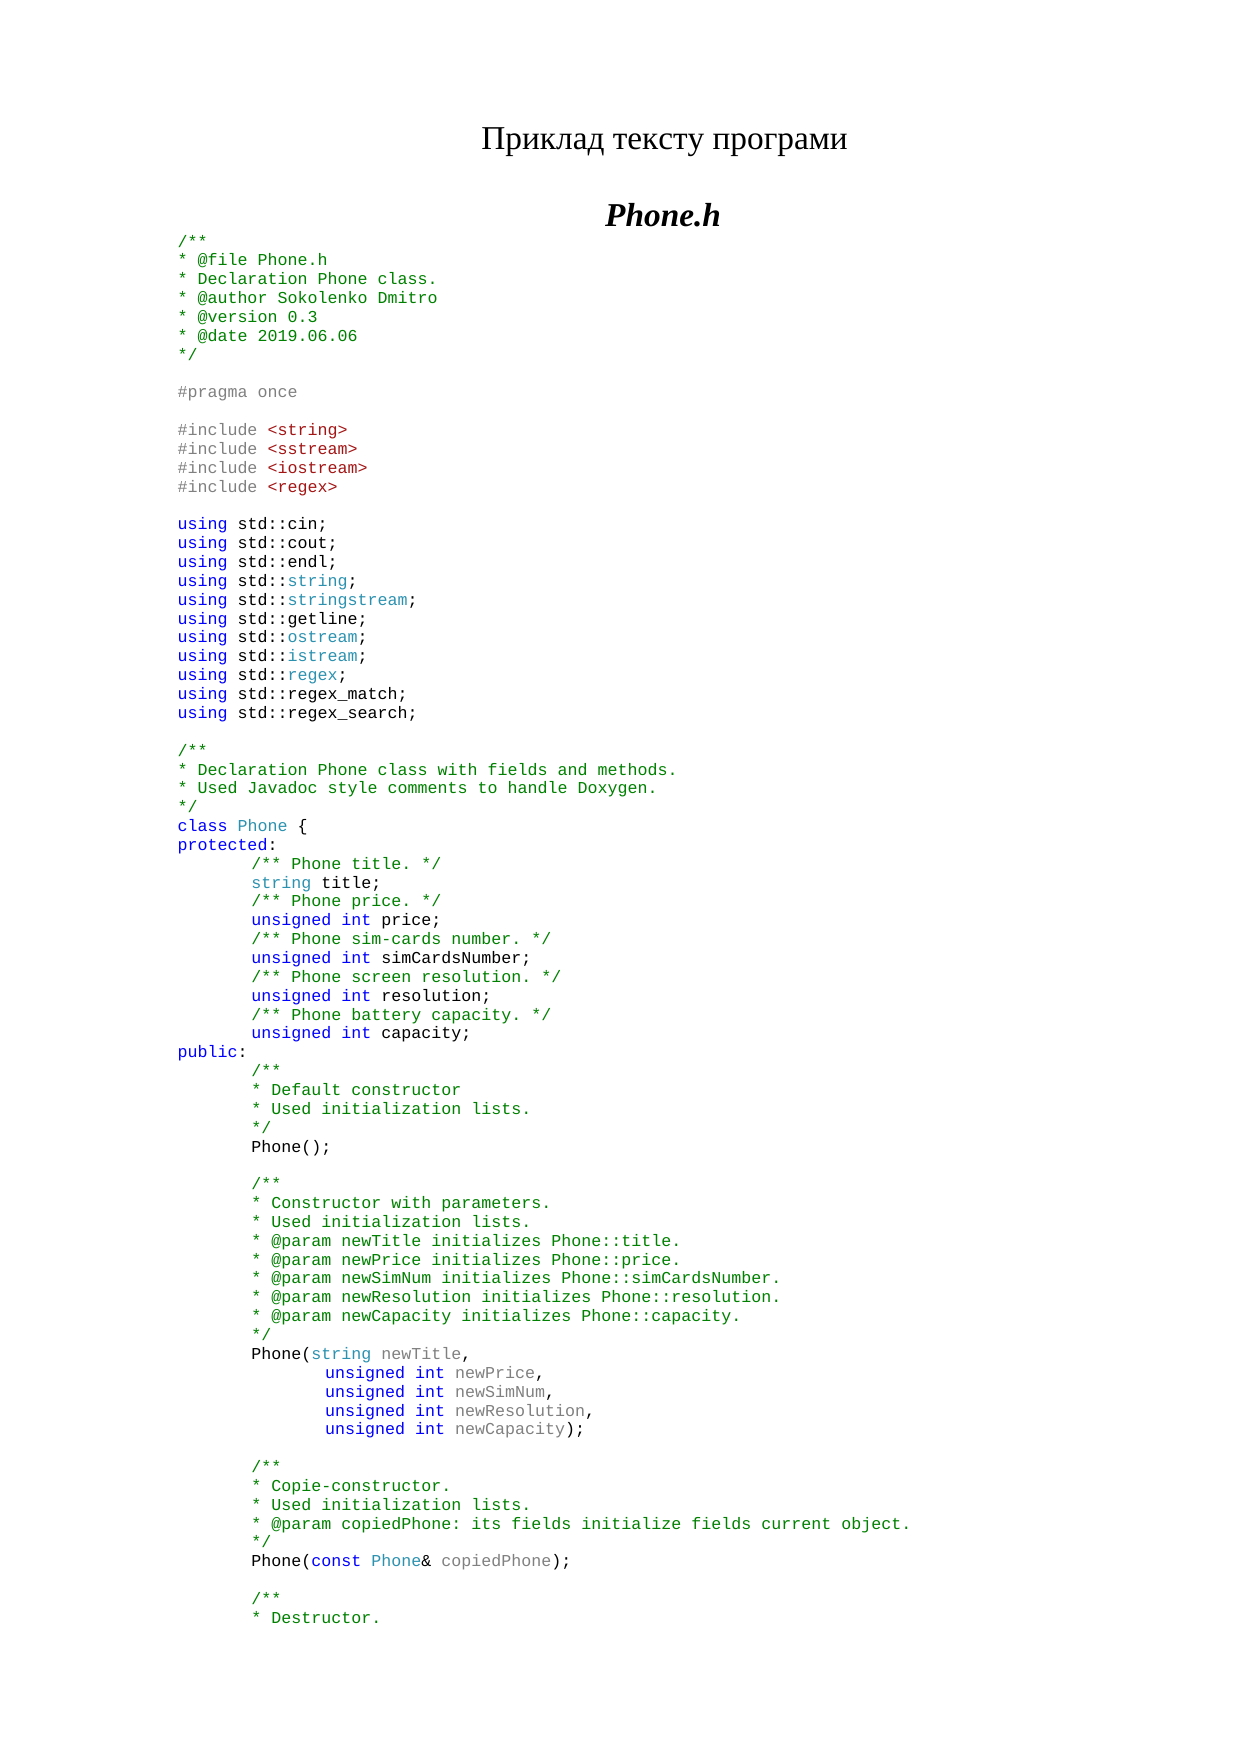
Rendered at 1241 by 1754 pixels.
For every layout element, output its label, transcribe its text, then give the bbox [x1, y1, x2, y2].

text */ [177, 1327, 1152, 1346]
text /** [177, 1591, 1152, 1609]
text /** Phone price. */ [177, 893, 1152, 912]
text /** [177, 742, 1152, 761]
text public: [177, 1044, 1152, 1063]
text using std::regex_match; [177, 686, 1152, 704]
text */ [177, 346, 1152, 365]
text */ [177, 1119, 1152, 1138]
text * @param newResolution initializes Phone::resolution. [177, 1289, 1152, 1308]
text unsigned int newResolution, [177, 1402, 1152, 1421]
text * Declaration Phone class. [177, 271, 1152, 290]
text protected: [177, 836, 1152, 855]
text * Used initialization lists. [177, 1213, 1152, 1232]
text * Destructor. [177, 1609, 1152, 1628]
text class Phone { [177, 818, 1152, 836]
text * Copie-constructor. [177, 1477, 1152, 1496]
text /** Phone title. */ [177, 855, 1152, 874]
text * Used Javadoc style comments to handle Doxygen. [177, 780, 1152, 799]
text unsigned int newPrice, [177, 1364, 1152, 1383]
text /** [177, 1459, 1152, 1477]
text using std::getline; [177, 610, 1152, 629]
text using std::ostream; [177, 629, 1152, 648]
text using std::cin; [177, 516, 1152, 535]
text string title; [177, 874, 1152, 893]
text unsigned int price; [177, 912, 1152, 931]
text /** Phone battery capacity. */ [177, 1006, 1152, 1025]
text unsigned int capacity; [177, 1025, 1152, 1044]
text /** Phone screen resolution. */ [177, 968, 1152, 987]
text * Declaration Phone class with fields and methods. [177, 761, 1152, 780]
text * @date 2019.06.06 [177, 327, 1152, 346]
text * Used initialization lists. [177, 1100, 1152, 1119]
text using std::stringstream; [177, 591, 1152, 610]
text Phone.h [177, 195, 1152, 233]
text * @version 0.3 [177, 308, 1152, 327]
text /** [177, 1063, 1152, 1082]
text #include <sstream> [177, 441, 1152, 459]
text #include <string> [177, 422, 1152, 441]
text Phone(const Phone& copiedPhone); [177, 1553, 1152, 1572]
text Phone(); [177, 1138, 1152, 1157]
text unsigned int newCapacity); [177, 1421, 1152, 1440]
text * Constructor with parameters. [177, 1195, 1152, 1213]
text * @param newSimNum initializes Phone::simCardsNumber. [177, 1270, 1152, 1289]
text /** Phone sim-cards number. */ [177, 931, 1152, 949]
text /** [177, 1176, 1152, 1195]
text using std::regex_search; [177, 704, 1152, 723]
text unsigned int simCardsNumber; [177, 949, 1152, 968]
text Phone(string newTitle, [177, 1346, 1152, 1364]
text using std::string; [177, 572, 1152, 591]
text #include <iostream> [177, 459, 1152, 478]
text #include <regex> [177, 478, 1152, 497]
text /** [177, 233, 1152, 252]
text * Default constructor [177, 1082, 1152, 1100]
text using std::istream; [177, 648, 1152, 667]
text * @file Phone.h [177, 252, 1152, 271]
text * Used initialization lists. [177, 1496, 1152, 1515]
text */ [177, 799, 1152, 818]
text * @param newTitle initializes Phone::title. [177, 1232, 1152, 1251]
text * @param newCapacity initializes Phone::capacity. [177, 1308, 1152, 1327]
text * @author Sokolenko Dmitro [177, 290, 1152, 308]
text * @param newPrice initializes Phone::price. [177, 1251, 1152, 1270]
text unsigned int resolution; [177, 987, 1152, 1006]
text #pragma once [177, 384, 1152, 403]
text using std::endl; [177, 554, 1152, 572]
text Приклад тексту програми [177, 118, 1152, 156]
text unsigned int newSimNum, [177, 1383, 1152, 1402]
text */ [177, 1534, 1152, 1553]
text using std::cout; [177, 535, 1152, 554]
text using std::regex; [177, 667, 1152, 686]
text * @param copiedPhone: its fields initialize fields current object. [177, 1515, 1152, 1534]
